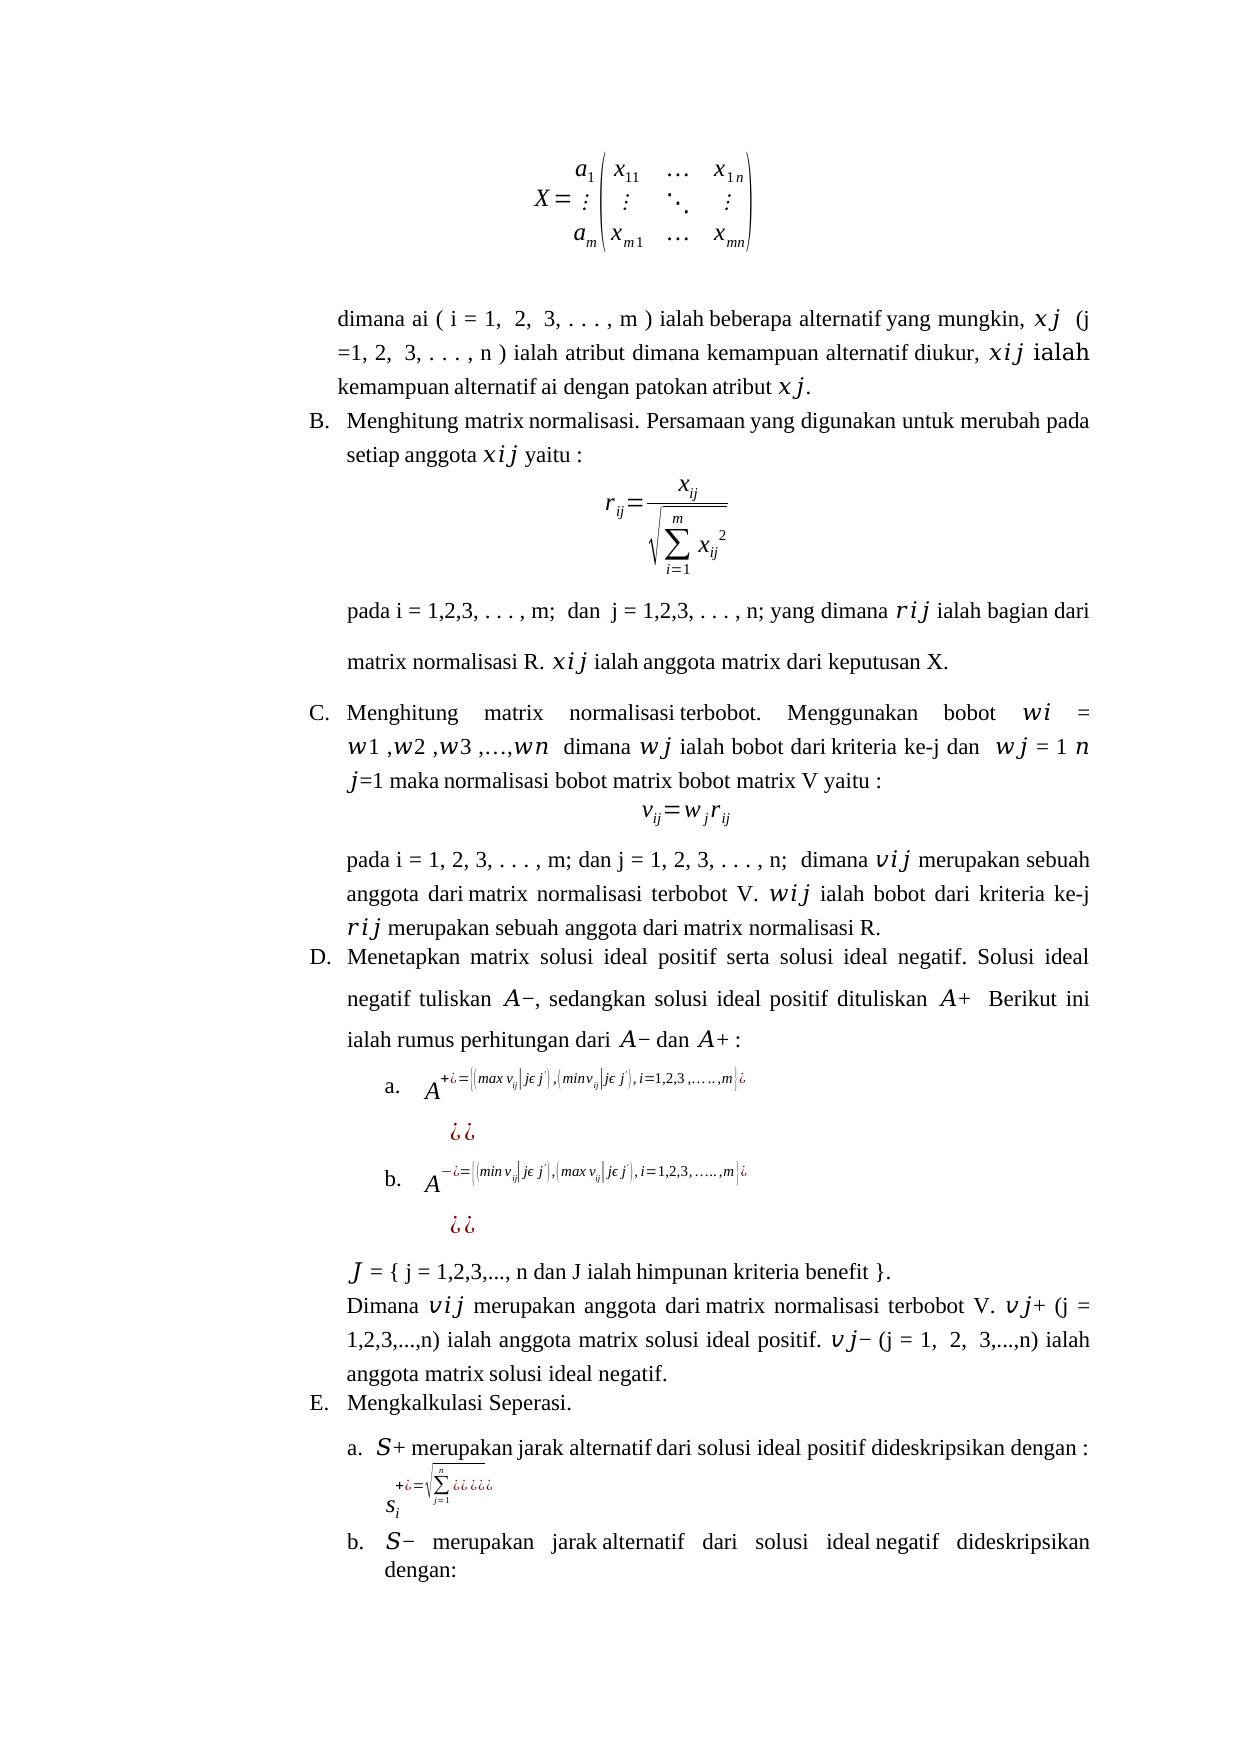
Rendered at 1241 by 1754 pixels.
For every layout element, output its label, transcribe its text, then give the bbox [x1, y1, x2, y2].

list Menghitung matrix’normalisasi. Persamaan’yang digunakan untuk merubah pada setiap’anggota’𝑥𝑖𝑗 yaitu : [309, 402, 1090, 470]
list pada i = 1, 2, 3, . . . , m; dan j = 1, 2, 3, . . . , n; ’dimana 𝑣𝑖𝑗 merupakan sebuah anggota dari’matrix normalisasi terbobot V. 𝑤𝑖𝑗 ialah bobot dari kriteria ke-j 𝑟𝑖𝑗 merupakan sebuah anggota dari’matrix normalisasi R. [346, 841, 1090, 943]
list 𝐽 = { j = 1,2,3,..., n dan J ialah’himpunan kriteria benefit }. [346, 1253, 1090, 1287]
list Mengkalkulasi Seperasi. [309, 1389, 1090, 1416]
list Menetapkan matrix solusi ideal positif serta solusi ideal negatif. Solusi ideal negatif tuliskan 𝐴−, sedangkan solusi ideal positif dituliskan 𝐴+ Berikut ini ialah rumus perhitungan dari 𝐴− dan 𝐴+ : [309, 943, 1090, 1052]
list 𝑆− merupakan jarak’alternatif dari solusi ideal’negatif dideskripsikan dengan: [347, 1522, 1090, 1583]
list Menghitung matrix normalisasi’terbobot. Menggunakan bobot 𝑤𝑖 = 𝑤1 ,𝑤2 ,𝑤3 ,…,𝑤𝑛 dimana 𝑤𝑗 ialah bobot dari’kriteria ke-j dan 𝑤𝑗 = 1 𝑛 𝑗=1 maka’normalisasi bobot matrix bobot matrix V yaitu : [309, 693, 1090, 796]
list dimana ai ( i = 1, ’2, ’3, . . . , m ) ialah’beberapa alternatif’yang mungkin, 𝑥𝑗 (j =1, 2, ’3, . . . , n ) ialah atribut dimana kemampuan alternatif’diukur, 𝑥𝑖𝑗 ialah kemampuan’alternatif’ai dengan patokan’atribut’𝑥𝑗. [337, 300, 1090, 402]
list pada i = 1,2,3, . . . , m; ’dan ’j = 1,2,3, . . . , n; yang dimana 𝑟𝑖𝑗 ialah bagian dari matrix normalisasi R. 𝑥𝑖𝑗 ialah’anggota matrix dari keputusan X. [347, 591, 1090, 676]
list Dimana 𝑣𝑖𝑗 merupakan anggota dari’matrix normalisasi terbobot V. 𝑣𝑗+ (j = 1,2,3,...,n) ialah anggota matrix solusi ideal positif. 𝑣𝑗− (j = 1, ’2, ’3,...,n) ialah anggota matrix’solusi ideal negatif. [346, 1287, 1090, 1389]
list 𝑆+ merupakan’jarak alternatif’dari solusi ideal positif dideskripsikan dengan : [347, 1429, 1090, 1463]
